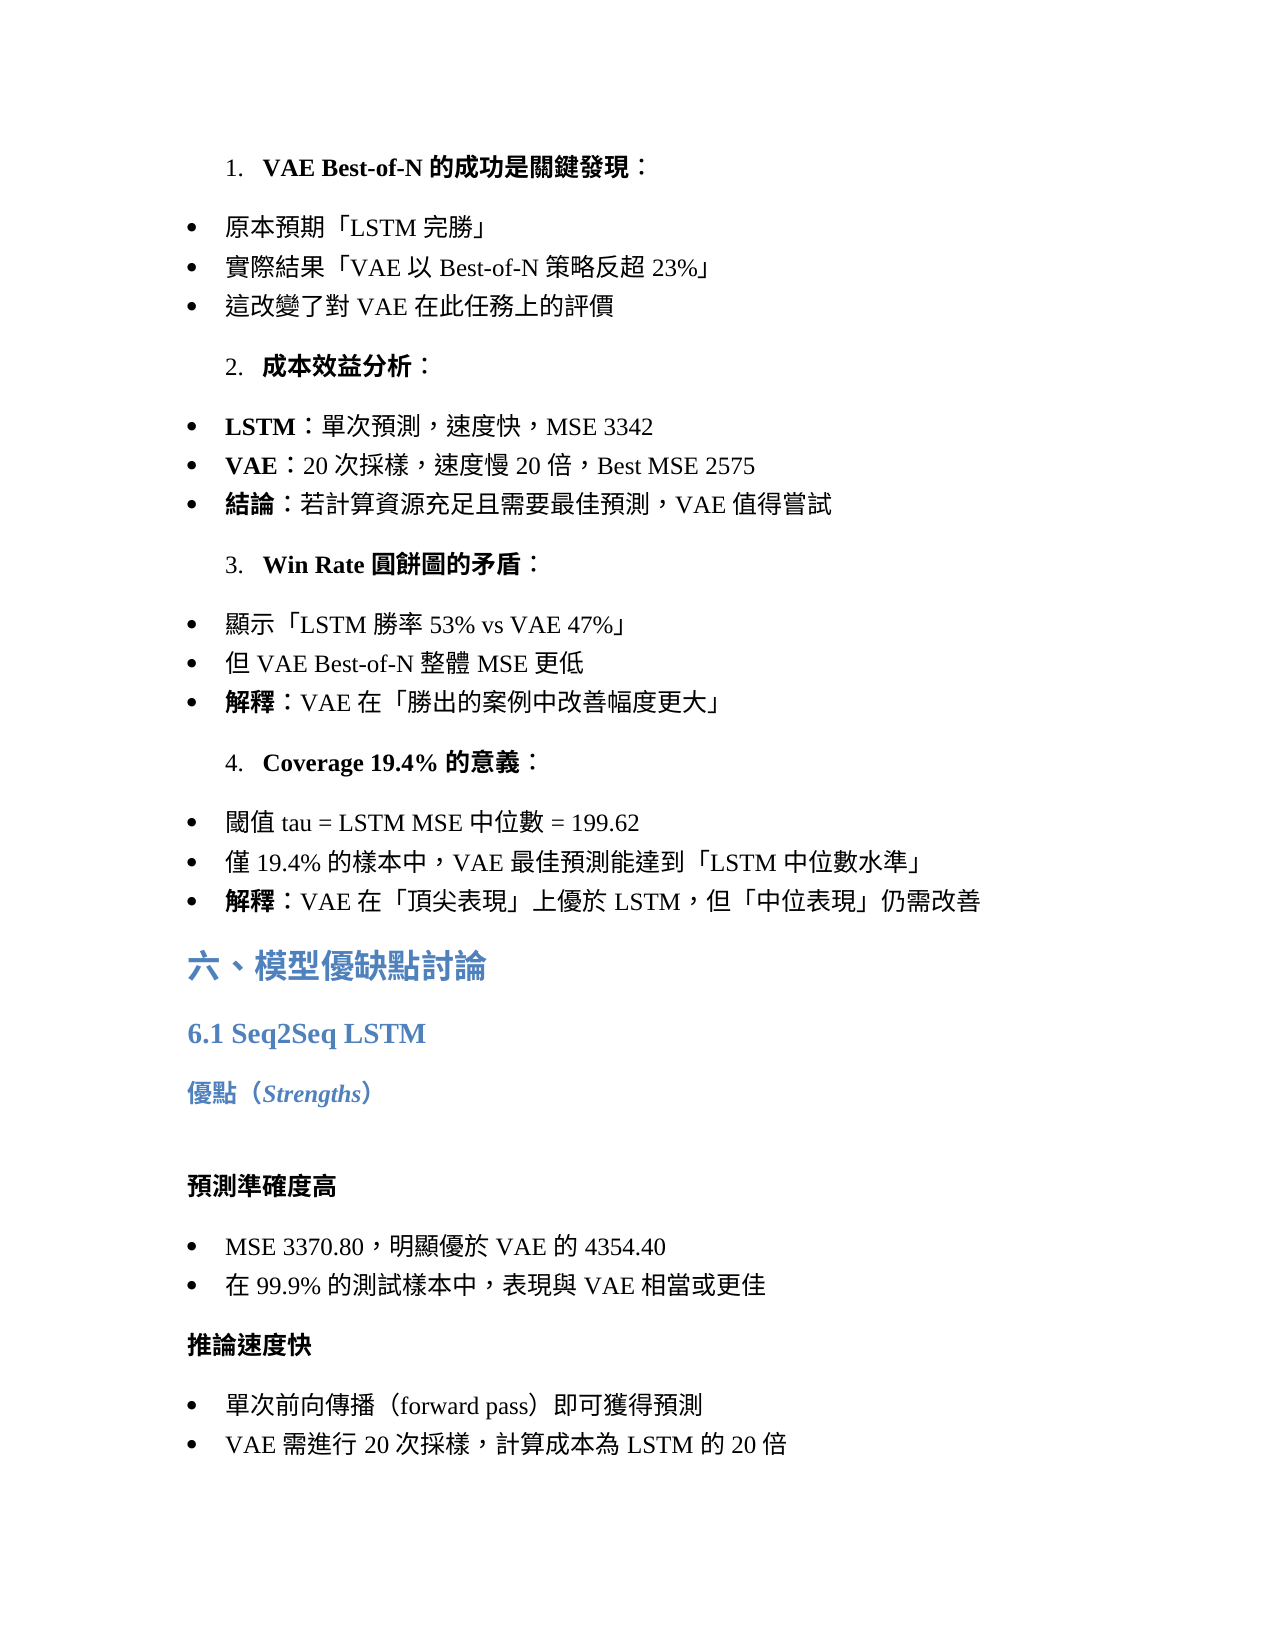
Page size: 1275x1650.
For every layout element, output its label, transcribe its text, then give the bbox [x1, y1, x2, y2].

list Coverage 19.4% 的意義： [225, 745, 1087, 779]
list 這改變了對 VAE 在此任務上的評價 [187, 288, 1087, 322]
list LSTM：單次預測，速度快，MSE 3342 [187, 408, 1087, 442]
list 成本效益分析： [225, 348, 1087, 382]
subtitle 優點（Strengths） [187, 1076, 1087, 1110]
list 解釋：VAE 在「勝出的案例中改善幅度更大」 [187, 685, 1087, 719]
text 預測準確度高 [187, 1169, 1087, 1203]
list VAE 需進行 20 次採樣，計算成本為 LSTM 的 20 倍 [187, 1427, 1087, 1461]
subtitle 6.1 Seq2Seq LSTM [187, 1016, 1087, 1050]
list 在 99.9% 的測試樣本中，表現與 VAE 相當或更佳 [187, 1268, 1087, 1302]
list 原本預期「LSTM 完勝」 [187, 210, 1087, 244]
list 解釋：VAE 在「頂尖表現」上優於 LSTM，但「中位表現」仍需改善 [187, 883, 1087, 917]
subtitle 六、模型優缺點討論 [187, 943, 1087, 989]
list VAE：20 次採樣，速度慢 20 倍，Best MSE 2575 [187, 447, 1087, 482]
list 僅 19.4% 的樣本中，VAE 最佳預測能達到「LSTM 中位數水準」 [187, 844, 1087, 878]
list MSE 3370.80，明顯優於 VAE 的 4354.40 [187, 1229, 1087, 1263]
list 實際結果「VAE 以 Best-of-N 策略反超 23%」 [187, 249, 1087, 283]
list 但 VAE Best-of-N 整體 MSE 更低 [187, 646, 1087, 680]
list VAE Best-of-N 的成功是關鍵發現： [225, 150, 1087, 184]
list 結論：若計算資源充足且需要最佳預測，VAE 值得嘗試 [187, 487, 1087, 521]
list Win Rate 圓餅圖的矛盾： [225, 547, 1087, 581]
list 閾值 tau = LSTM MSE 中位數 = 199.62 [187, 805, 1087, 839]
text 推論速度快 [187, 1328, 1087, 1362]
list 單次前向傳播（forward pass）即可獲得預測 [187, 1388, 1087, 1422]
list 顯示「LSTM 勝率 53% vs VAE 47%」 [187, 607, 1087, 641]
